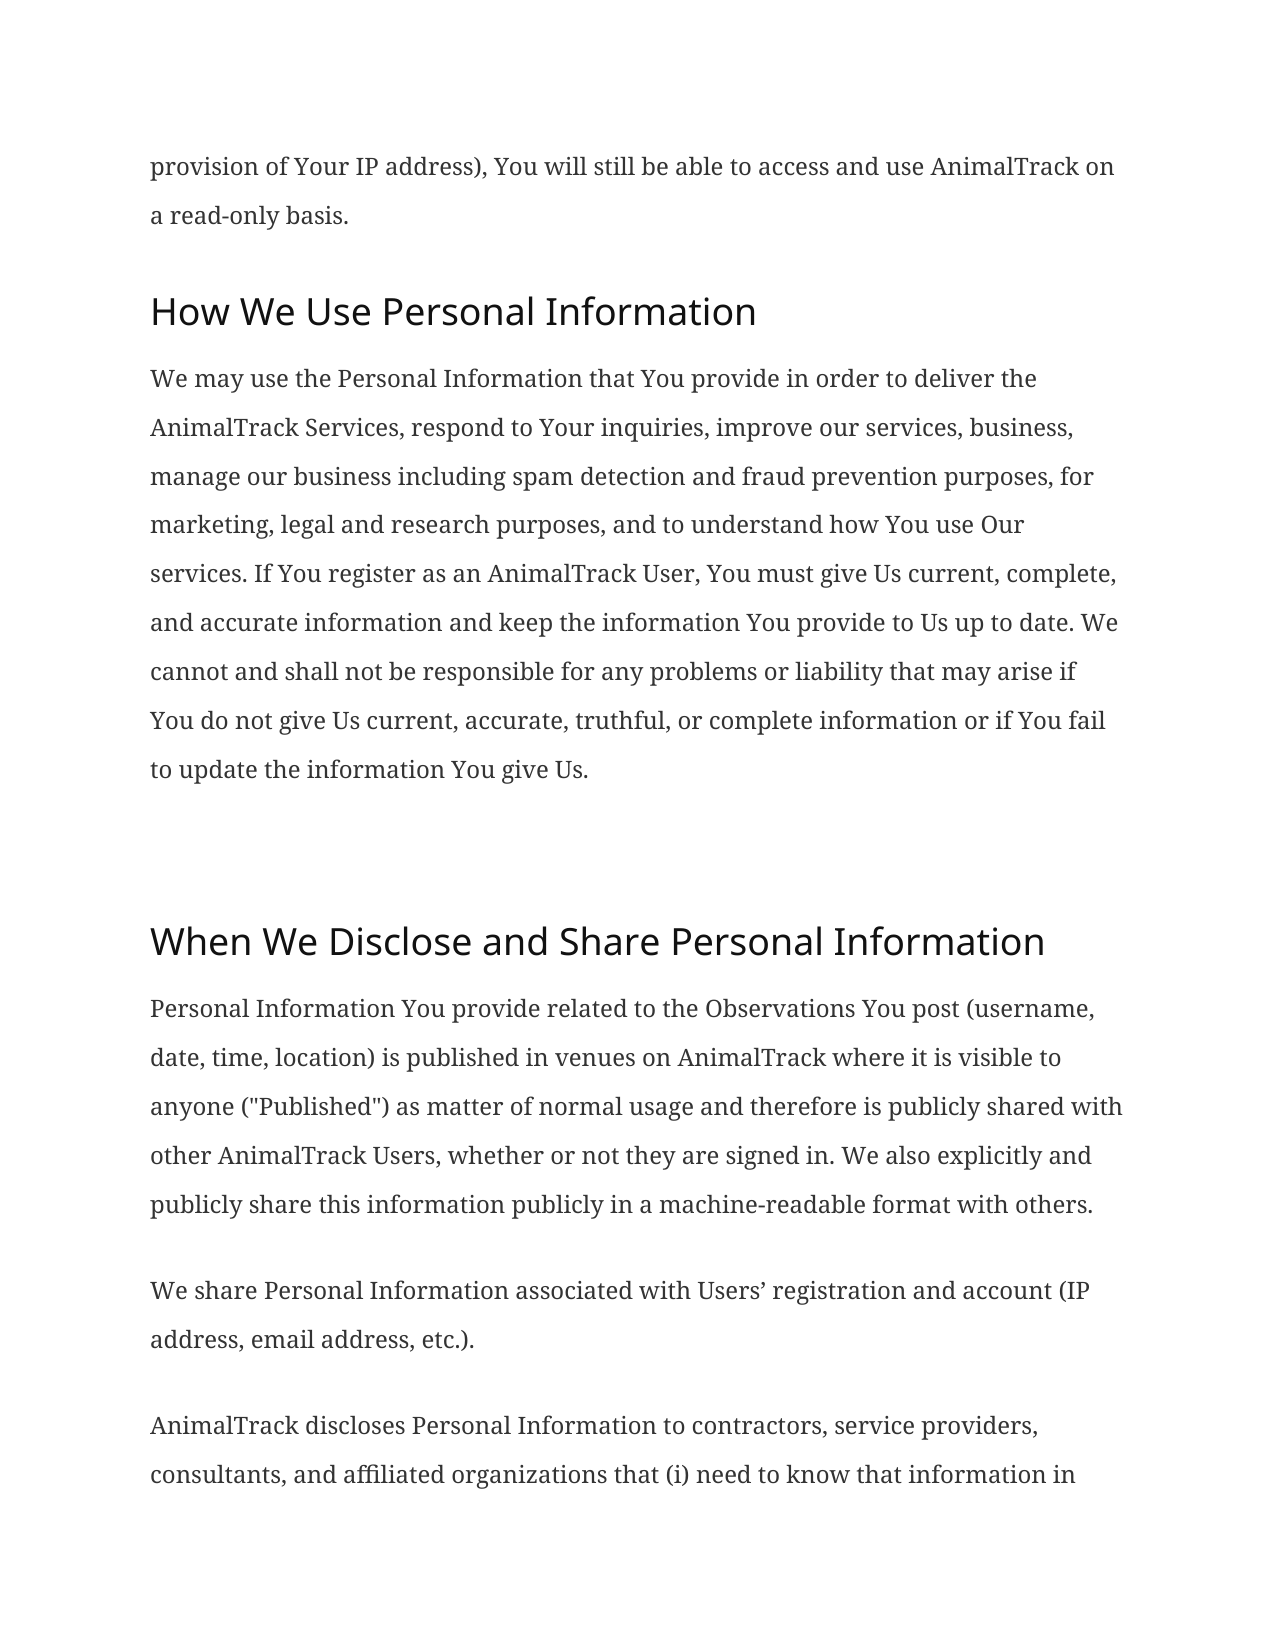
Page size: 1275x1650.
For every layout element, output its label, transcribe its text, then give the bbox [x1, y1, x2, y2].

text We share Personal Information associated with Users’ registration and account (IP address, email address, etc.). [150, 1274, 1125, 1355]
text Personal Information You provide related to the Observations You post (username, date, time, location) is published in venues on AnimalTrack where it is visible to anyone ("Published") as matter of normal usage and therefore is publicly shared with other AnimalTrack Users, whether or not they are signed in. We also explicitly and publicly share this information publicly in a machine-readable format with others. [150, 992, 1125, 1220]
text When We Disclose and Share Personal Information [150, 916, 1125, 967]
text How We Use Personal Information [150, 285, 1125, 336]
text We may use the Personal Information that You provide in order to deliver the AnimalTrack Services, respond to Your inquiries, improve our services, business, manage our business including spam detection and fraud prevention purposes, for marketing, legal and research purposes, and to understand how You use Our services. If You register as an AnimalTrack User, You must give Us current, complete, and accurate information and keep the information You provide to Us up to date. We cannot and shall not be responsible for any problems or liability that may arise if You do not give Us current, accurate, truthful, or complete information or if You fail to update the information You give Us. [150, 362, 1125, 785]
